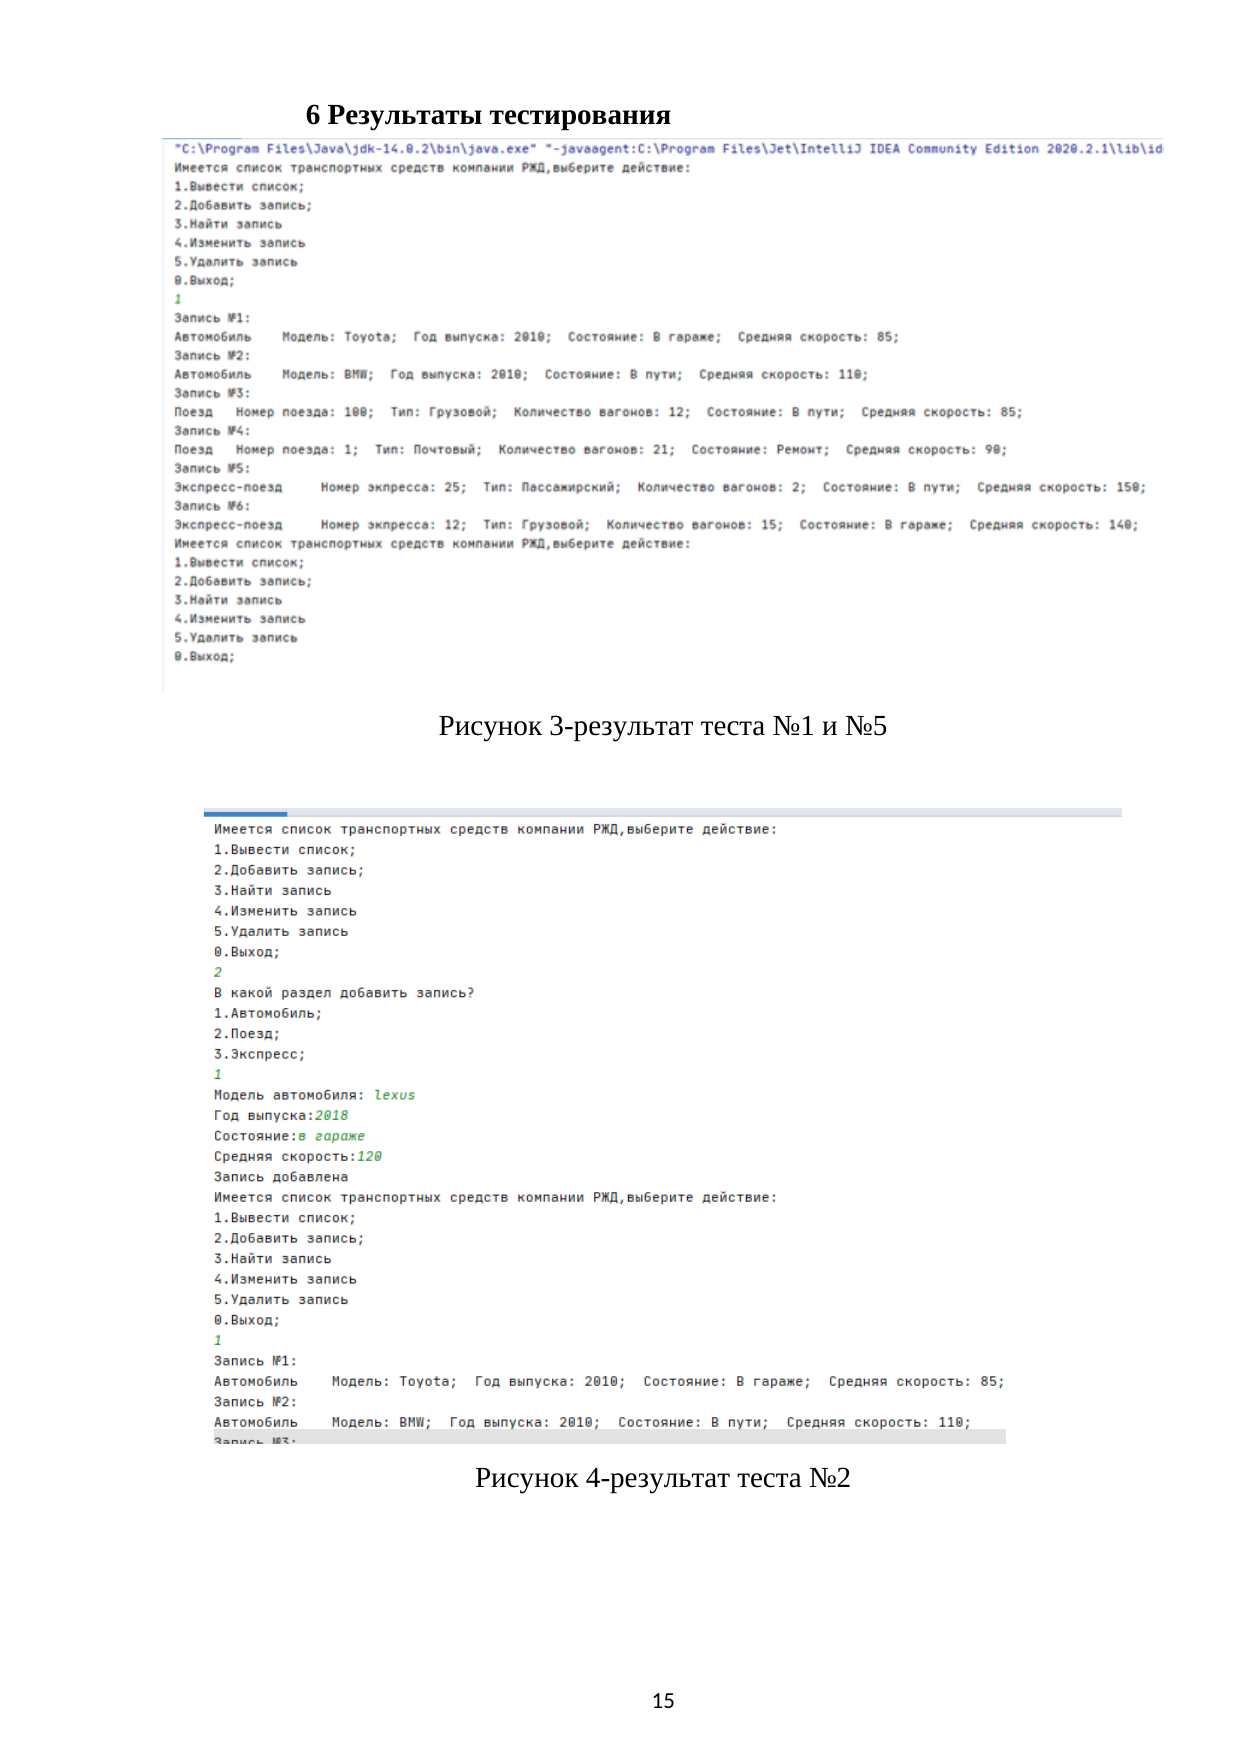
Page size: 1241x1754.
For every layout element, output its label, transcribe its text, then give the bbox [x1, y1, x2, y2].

text 6 Результаты тестирования [118, 97, 1208, 131]
picture [203, 808, 1122, 1444]
text Рисунок 3-результат теста №1 и №5 [118, 708, 1208, 742]
picture [162, 138, 1164, 692]
text Рисунок 4-результат теста №2 [118, 1460, 1208, 1494]
